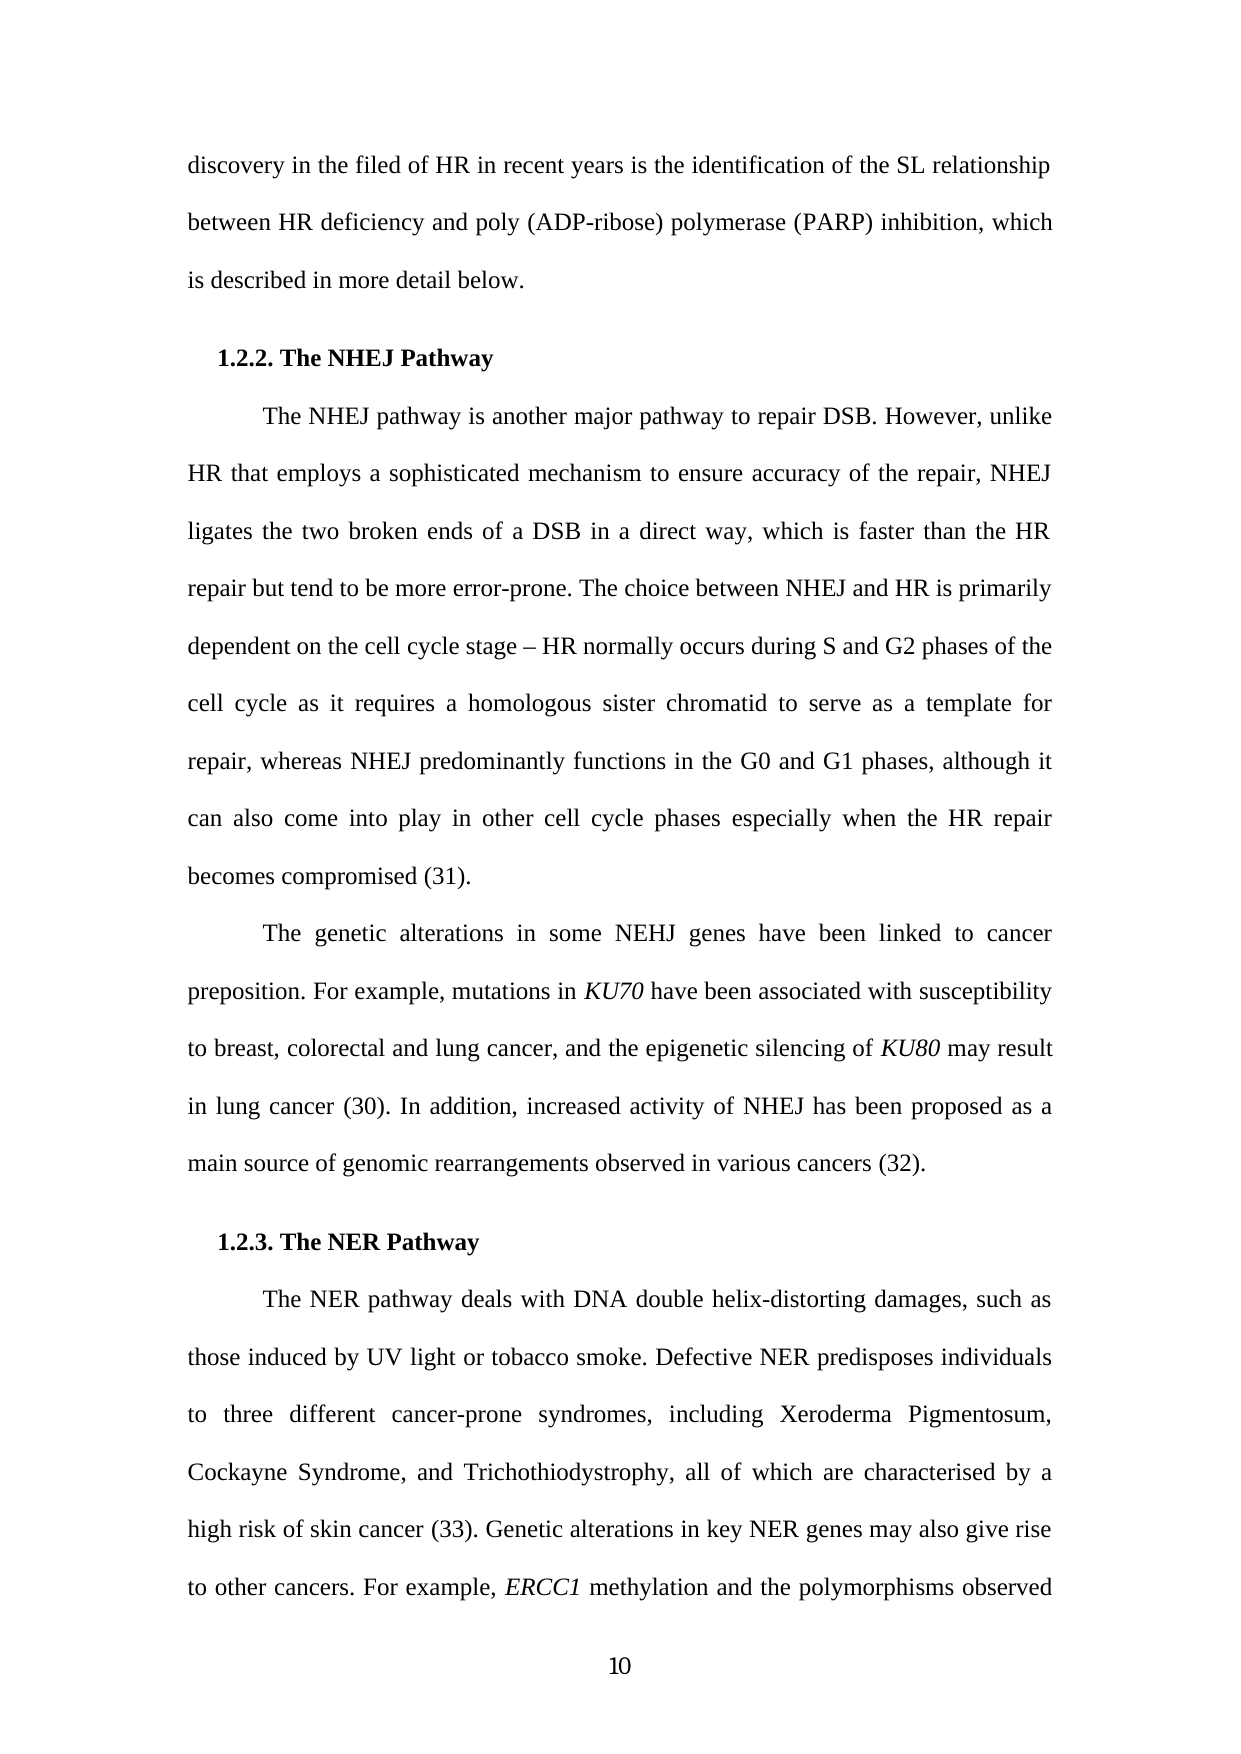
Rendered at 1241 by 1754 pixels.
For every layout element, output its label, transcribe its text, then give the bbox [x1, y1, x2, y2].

subtitle The NHEJ Pathway [217, 343, 1053, 372]
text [187, 150, 1053, 294]
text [187, 1284, 1053, 1600]
subtitle The NER Pathway [217, 1227, 1053, 1255]
text The genetic alterations in some NEHJ genes have been linked to cancer preposition. For example, mutations in KU70 have been associated with susceptibility to breast, colorectal and lung cancer, and the epigenetic silencing of KU80 may result in lung cancer (30). In addition, increased activity of NHEJ has been proposed as a main source of genomic rearrangements observed in various cancers (32). [187, 918, 1053, 1177]
text The NHEJ pathway is another major pathway to repair DSB. However, unlike HR that employs a sophisticated mechanism to ensure accuracy of the repair, NHEJ ligates the two broken ends of a DSB in a direct way, which is faster than the HR repair but tend to be more error-prone. The choice between NHEJ and HR is primarily dependent on the cell cycle stage – HR normally occurs during S and G2 phases of the cell cycle as it requires a homologous sister chromatid to serve as a template for repair, whereas NHEJ predominantly functions in the G0 and G1 phases, although it can also come into play in other cell cycle phases especially when the HR repair becomes compromised (31). [187, 401, 1053, 889]
